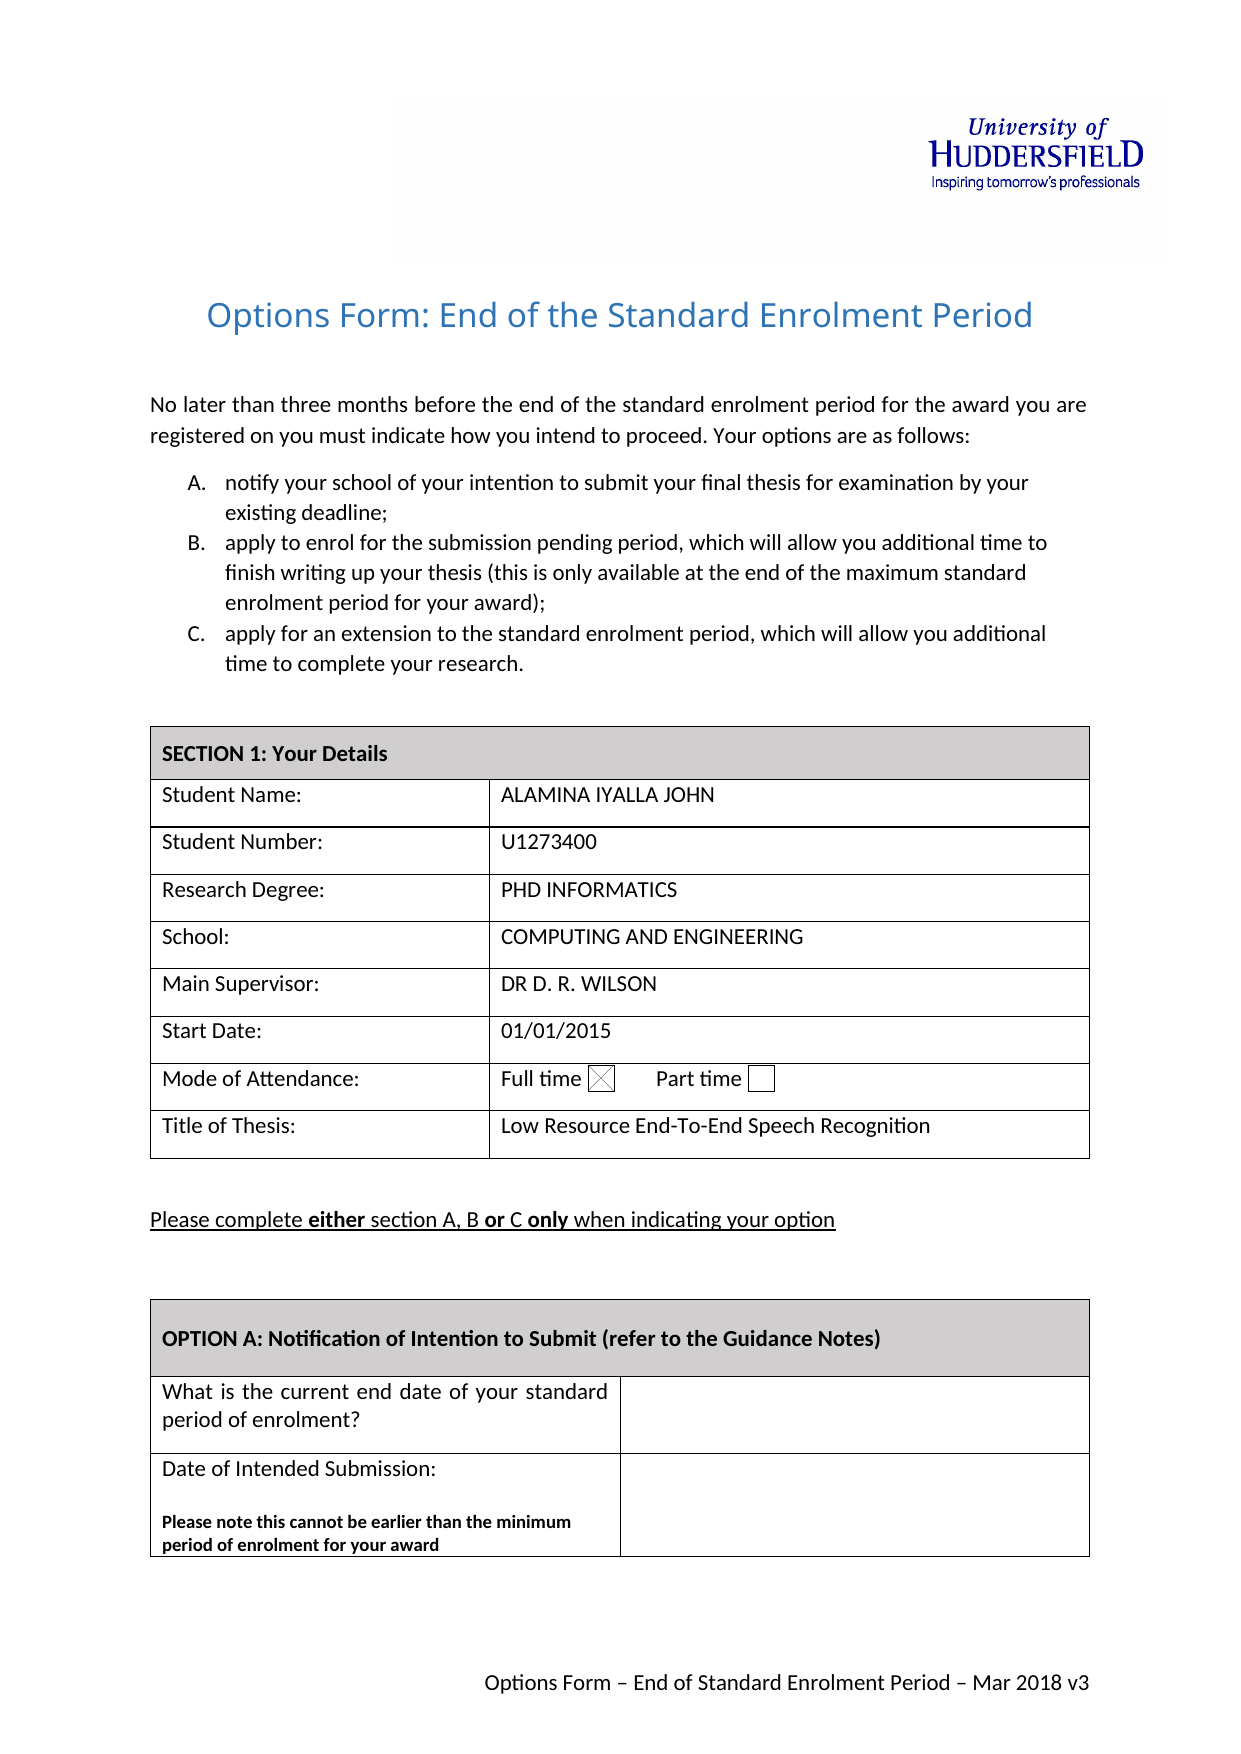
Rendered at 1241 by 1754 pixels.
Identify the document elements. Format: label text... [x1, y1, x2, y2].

table_header OPTION A: Notification of Intention to Submit (refer to the Guidance Notes) [151, 1300, 1089, 1376]
list apply to enrol for the submission pending period, which will allow you additional time to finish writing up your thesis (this is only available at the end of the maximum standard enrolment period for your award); [187, 528, 1090, 617]
table_cell Low Resource End-To-End Speech Recognition [490, 1111, 1089, 1157]
table_cell U1273400 [490, 828, 1089, 874]
text No later than three months before the end of the standard enrolment period for the award you are registered on you must indicate how you intend to proceed. Your options are as follows: [150, 391, 1090, 449]
table_cell Student Number: [151, 828, 489, 874]
table_cell ALAMINA IYALLA JOHN [490, 780, 1089, 826]
picture [390, 99, 1167, 260]
table_cell [621, 1377, 1089, 1453]
table_cell Start Date: [151, 1017, 489, 1063]
table_cell Main Supervisor: [151, 969, 489, 1016]
table_cell PHD INFORMATICS [490, 875, 1089, 921]
table_cell Student Name: [151, 780, 489, 826]
table_cell COMPUTING AND ENGINEERING [490, 922, 1089, 968]
table_cell Full time Part time [490, 1064, 1089, 1110]
list apply for an extension to the standard enrolment period, which will allow you additional time to complete your research. [187, 619, 1090, 677]
table_cell Mode of Attendance: [151, 1064, 489, 1110]
table_cell Title of Thesis: [151, 1111, 489, 1157]
subtitle Options Form: End of the Standard Enrolment Period [150, 175, 1090, 337]
table_header SECTION 1: Your Details [151, 727, 1089, 779]
list notify your school of your intention to submit your final thesis for examination by your existing deadline; [187, 468, 1090, 526]
table_cell Date of Intended Submission: Please note this cannot be earlier than the minimum period of enrolment for your award [151, 1454, 620, 1556]
table_cell [621, 1454, 1089, 1556]
table_cell DR D. R. WILSON [490, 969, 1089, 1016]
table_cell School: [151, 922, 489, 968]
table_cell Research Degree: [151, 875, 489, 921]
table_cell 01/01/2015 [490, 1017, 1089, 1063]
text Please complete either section A, B or C only when indicating your option [150, 1205, 1090, 1233]
table_cell What is the current end date of your standard period of enrolment? [151, 1377, 620, 1453]
